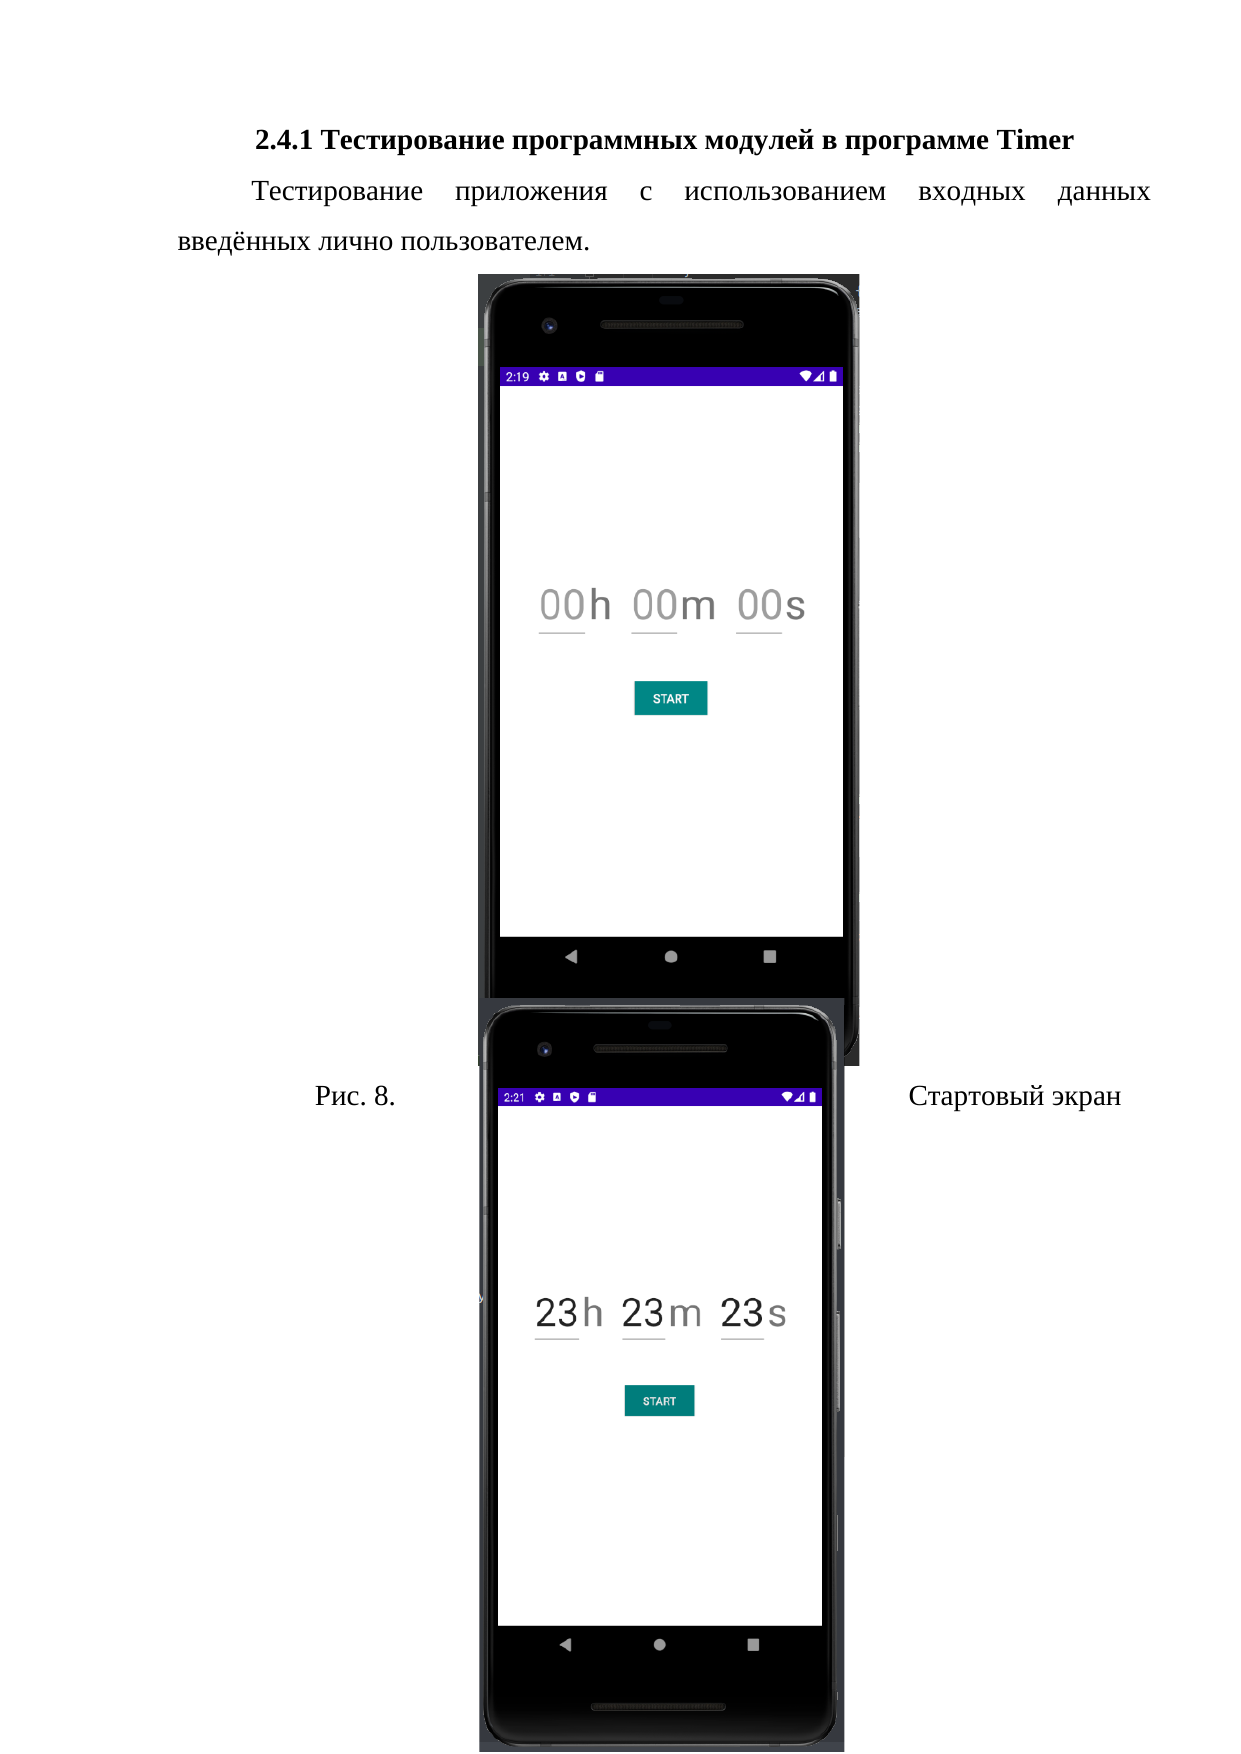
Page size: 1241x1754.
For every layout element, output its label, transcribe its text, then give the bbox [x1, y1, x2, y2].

text Тестирование приложения с использованием входных данных введённых лично пользователем. [177, 173, 1152, 256]
text 2.4.1 Тестирование программных модулей в программе Timer [177, 122, 1152, 156]
text Рис. 8. Стартовый экран [177, 1078, 479, 1112]
picture [478, 274, 860, 1752]
text Рис. 8. Стартовый экран [845, 1078, 1152, 1112]
